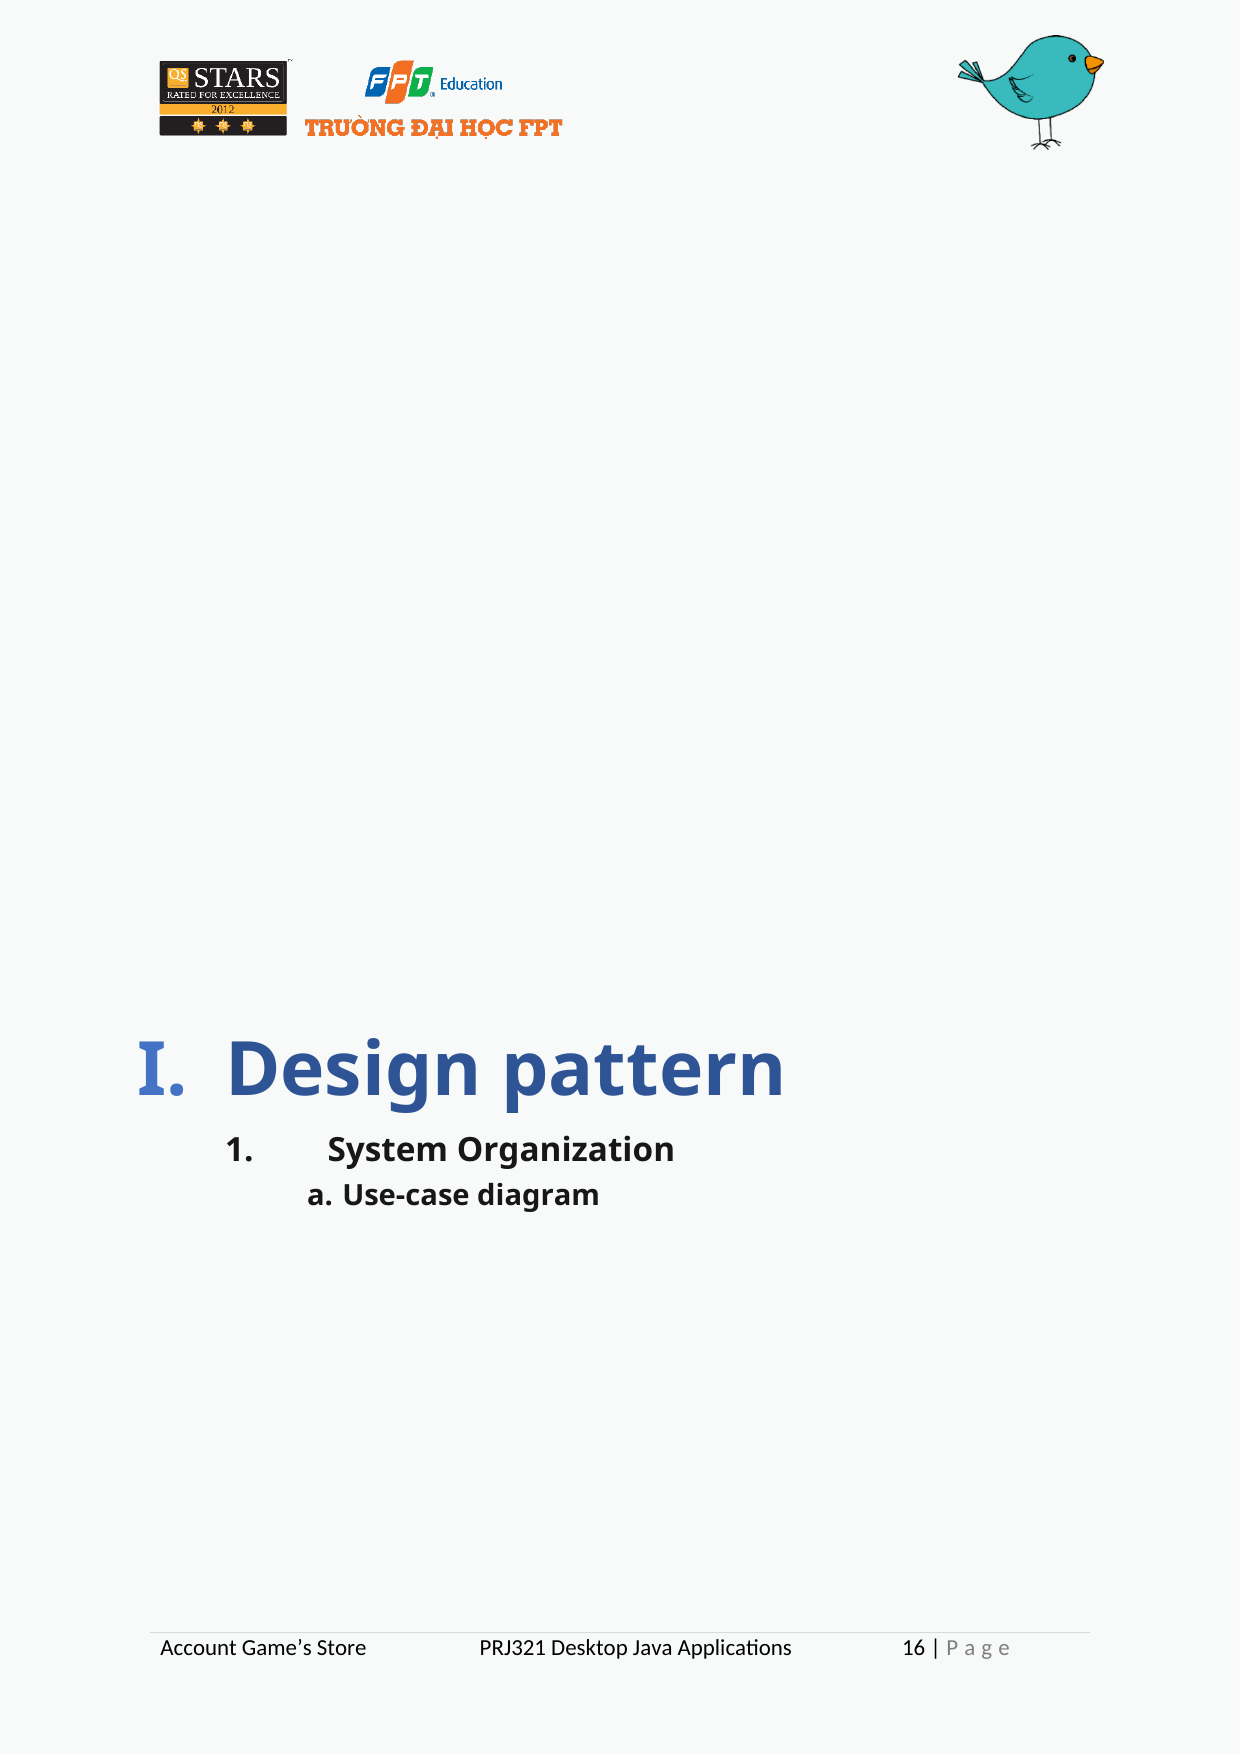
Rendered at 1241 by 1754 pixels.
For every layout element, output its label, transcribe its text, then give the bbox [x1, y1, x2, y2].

picture [957, 35, 1104, 150]
picture [150, 51, 566, 145]
list System Organization [225, 1126, 1090, 1171]
subtitle Design pattern [187, 1015, 1090, 1118]
list Use-case diagram [307, 1175, 1090, 1214]
